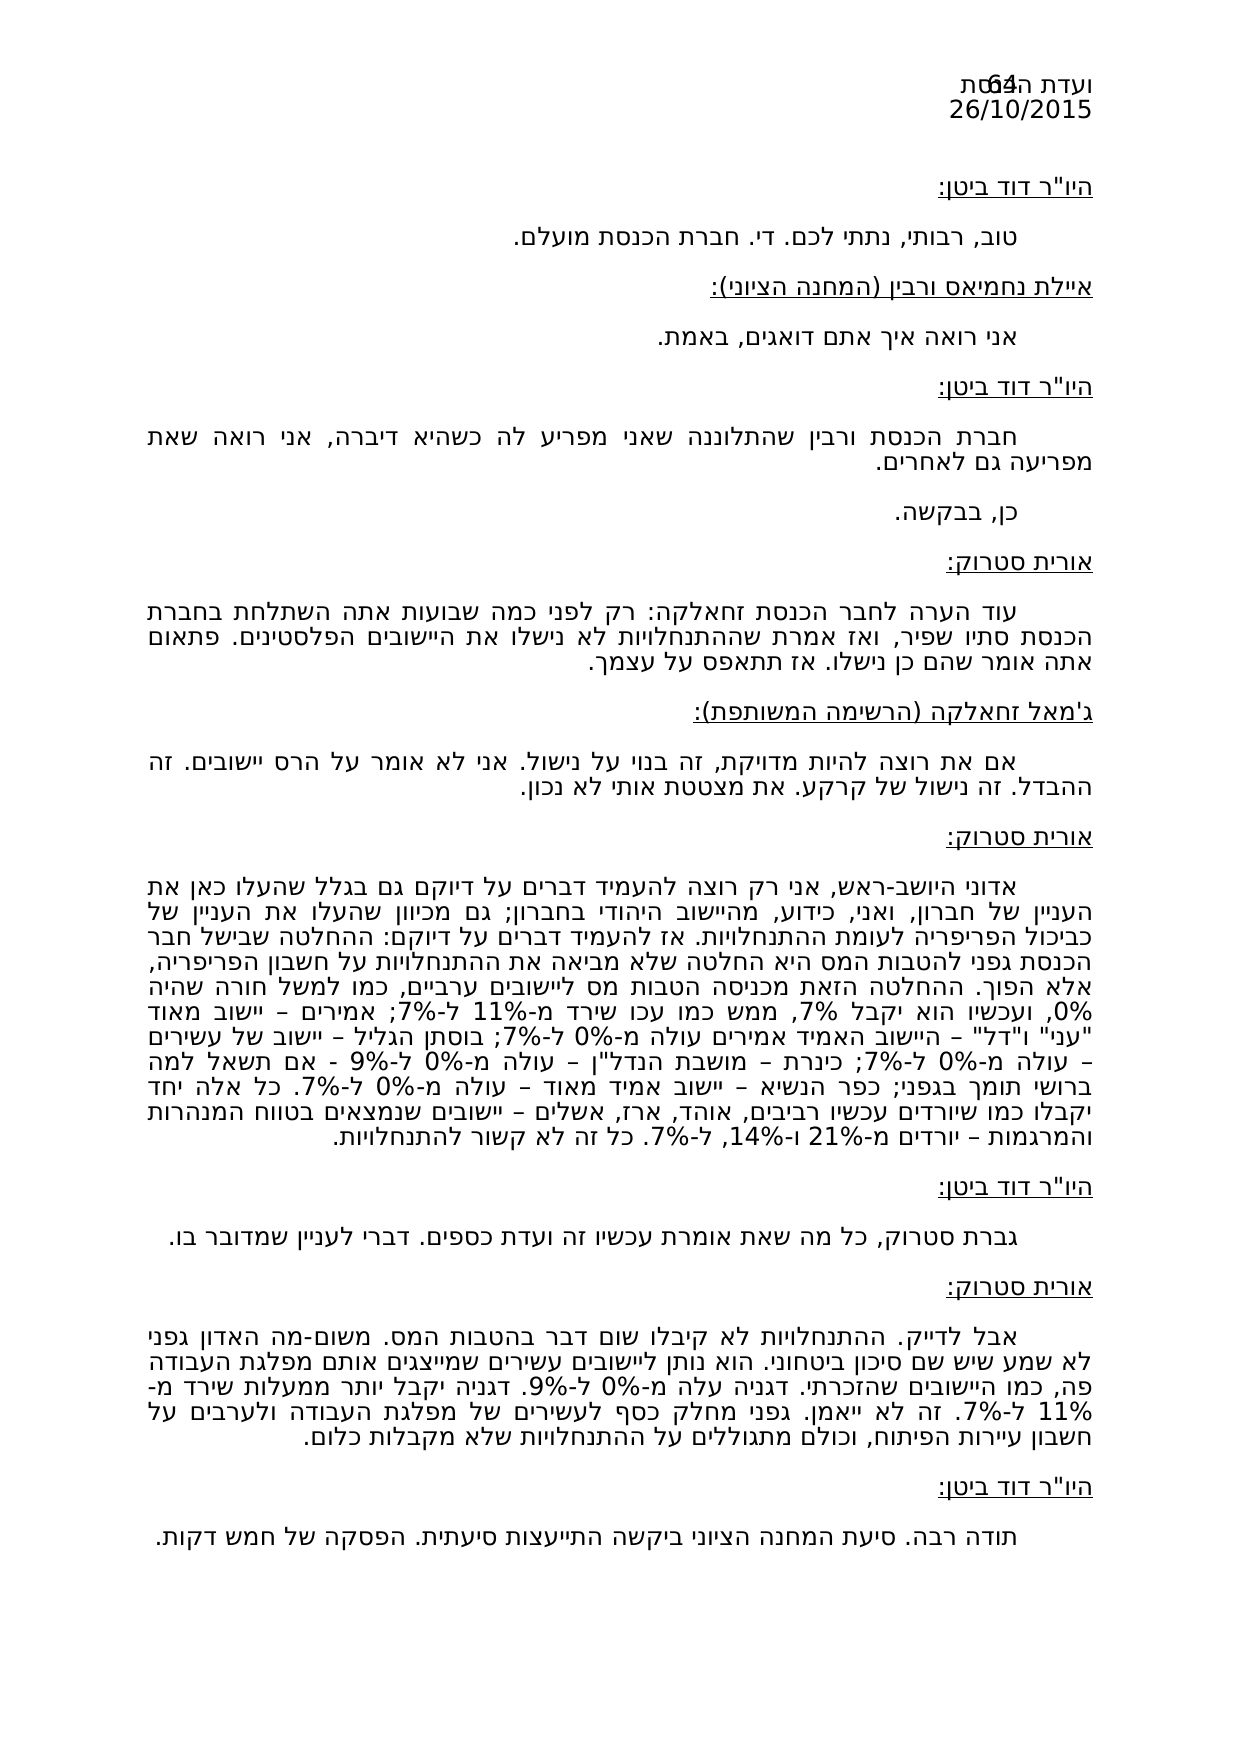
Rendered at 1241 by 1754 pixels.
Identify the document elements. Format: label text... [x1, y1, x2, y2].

text טוב, רבותי, נתתי לכם. די. חברת הכנסת מועלם. [147, 225, 1093, 250]
text היו"ר דוד ביטן: [147, 375, 1093, 400]
text אורית סטרוק: [147, 1275, 1093, 1300]
text אורית סטרוק: [147, 825, 1093, 850]
text היו"ר דוד ביטן: [147, 1175, 1093, 1200]
text היו"ר דוד ביטן: [147, 175, 1093, 200]
text אני רואה איך אתם דואגים, באמת. [147, 325, 1093, 350]
text היו"ר דוד ביטן: [147, 1475, 1093, 1500]
text אורית סטרוק: [147, 550, 1093, 575]
text ג'מאל זחאלקה (הרשימה המשותפת): [147, 700, 1093, 725]
text איילת נחמיאס ורבין (המחנה הציוני): [147, 275, 1093, 300]
text אבל לדייק. ההתנחלויות לא קיבלו שום דבר בהטבות המס. משום-מה האדון גפני לא שמע שיש שם סיכון ביטחוני. הוא נותן ליישובים עשירים שמייצגים אותם מפלגת העבודה פה, כמו היישובים שהזכרתי. דגניה עלה מ-0% ל-9%. דגניה יקבל יותר ממעלות שירד מ-11% ל-7%. זה לא ייאמן. גפני מחלק כסף לעשירים של מפלגת העבודה ולערבים על חשבון עיירות הפיתוח, וכולם מתגוללים על ההתנחלויות שלא מקבלות כלום. [147, 1325, 1093, 1450]
text גברת סטרוק, כל מה שאת אומרת עכשיו זה ועדת כספים. דברי לעניין שמדובר בו. [147, 1225, 1093, 1250]
text כן, בבקשה. [147, 500, 1093, 525]
text אם את רוצה להיות מדויקת, זה בנוי על נישול. אני לא אומר על הרס יישובים. זה ההבדל. זה נישול של קרקע. את מצטטת אותי לא נכון. [147, 750, 1093, 800]
text חברת הכנסת ורבין שהתלוננה שאני מפריע לה כשהיא דיברה, אני רואה שאת מפריעה גם לאחרים. [147, 425, 1093, 475]
text עוד הערה לחבר הכנסת זחאלקה: רק לפני כמה שבועות אתה השתלחת בחברת הכנסת סתיו שפיר, ואז אמרת שההתנחלויות לא נישלו את היישובים הפלסטינים. פתאום אתה אומר שהם כן נישלו. אז תתאפס על עצמך. [147, 600, 1093, 675]
text תודה רבה. סיעת המחנה הציוני ביקשה התייעצות סיעתית. הפסקה של חמש דקות. [147, 1525, 1093, 1550]
text אדוני היושב-ראש, אני רק רוצה להעמיד דברים על דיוקם גם בגלל שהעלו כאן את העניין של חברון, ואני, כידוע, מהיישוב היהודי בחברון; גם מכיוון שהעלו את העניין של כביכול הפריפריה לעומת ההתנחלויות. אז להעמיד דברים על דיוקם: ההחלטה שבישל חבר הכנסת גפני להטבות המס היא החלטה שלא מביאה את ההתנחלויות על חשבון הפריפריה, אלא הפוך. ההחלטה הזאת מכניסה הטבות מס ליישובים ערביים, כמו למשל חורה שהיה 0%, ועכשיו הוא יקבל 7%, ממש כמו עכו שירד מ-11% ל-7%; אמירים – יישוב מאוד "עני" ו"דל" – היישוב האמיד אמירים עולה מ-0% ל-7%; בוסתן הגליל – יישוב של עשירים – עולה מ-0% ל-7%; כינרת – מושבת הנדל"ן – עולה מ-0% ל-9% - אם תשאל למה ברושי תומך בגפני; כפר הנשיא – יישוב אמיד מאוד – עולה מ-0% ל-7%. כל אלה יחד יקבלו כמו שיורדים עכשיו רביבים, אוהד, ארז, אשלים – יישובים שנמצאים בטווח המנהרות והמרגמות – יורדים מ-21% ו-14%, ל-7%. כל זה לא קשור להתנחלויות. [147, 875, 1093, 1150]
